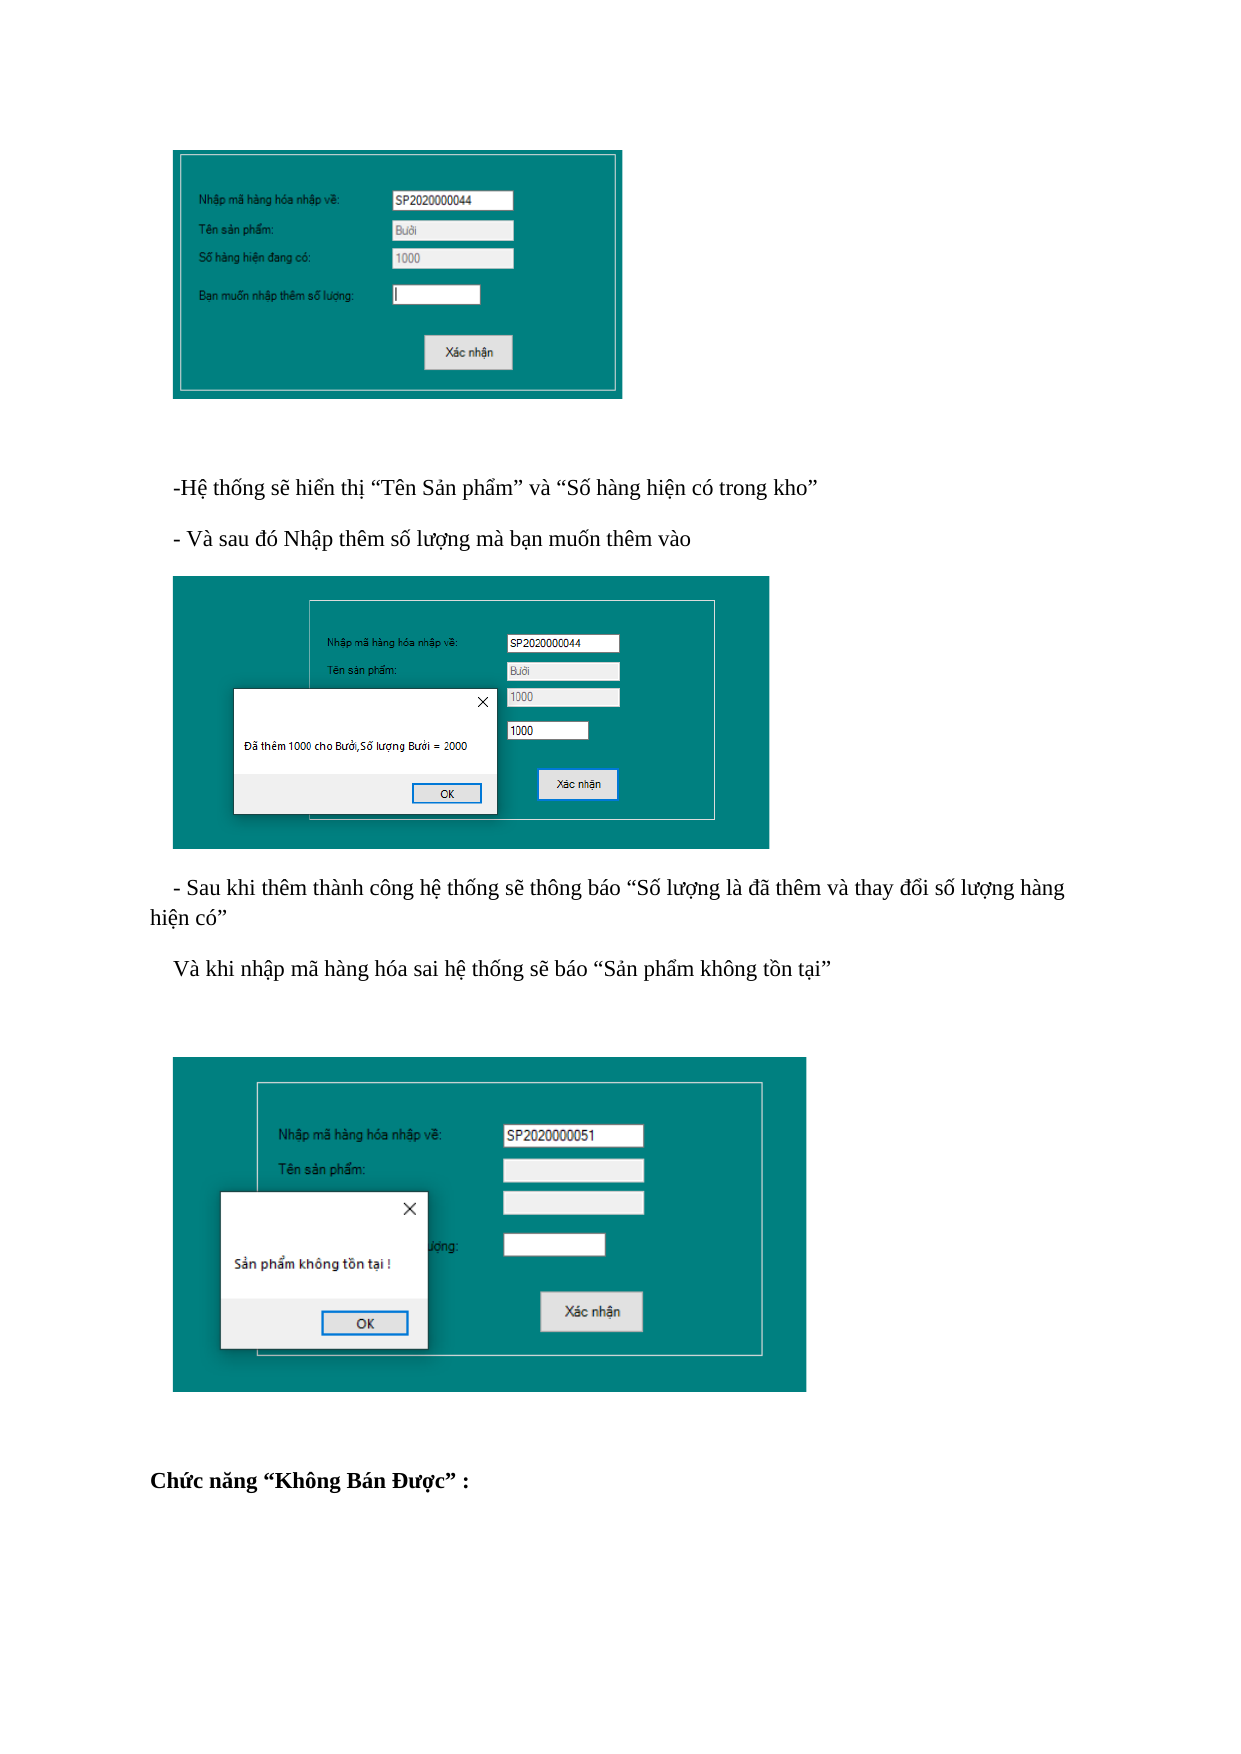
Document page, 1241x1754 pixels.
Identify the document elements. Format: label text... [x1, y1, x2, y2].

picture [172, 1057, 807, 1392]
text - Sau khi thêm thành công hệ thống sẽ thông báo “Số lượng là đã thêm và thay đổi số lượng hàng hiện có” [150, 874, 1090, 931]
text -Hệ thống sẽ hiển thị “Tên Sản phẩm” và “Số hàng hiện có trong kho” [150, 474, 1090, 501]
picture [172, 576, 770, 849]
text Chức năng “Không Bán Được” : [150, 1467, 1090, 1494]
text Và khi nhập mã hàng hóa sai hệ thống sẽ báo “Sản phẩm không tồn tại” [150, 955, 1090, 982]
text - Và sau đó Nhập thêm số lượng mà bạn muốn thêm vào [150, 525, 1090, 552]
picture [172, 150, 623, 399]
